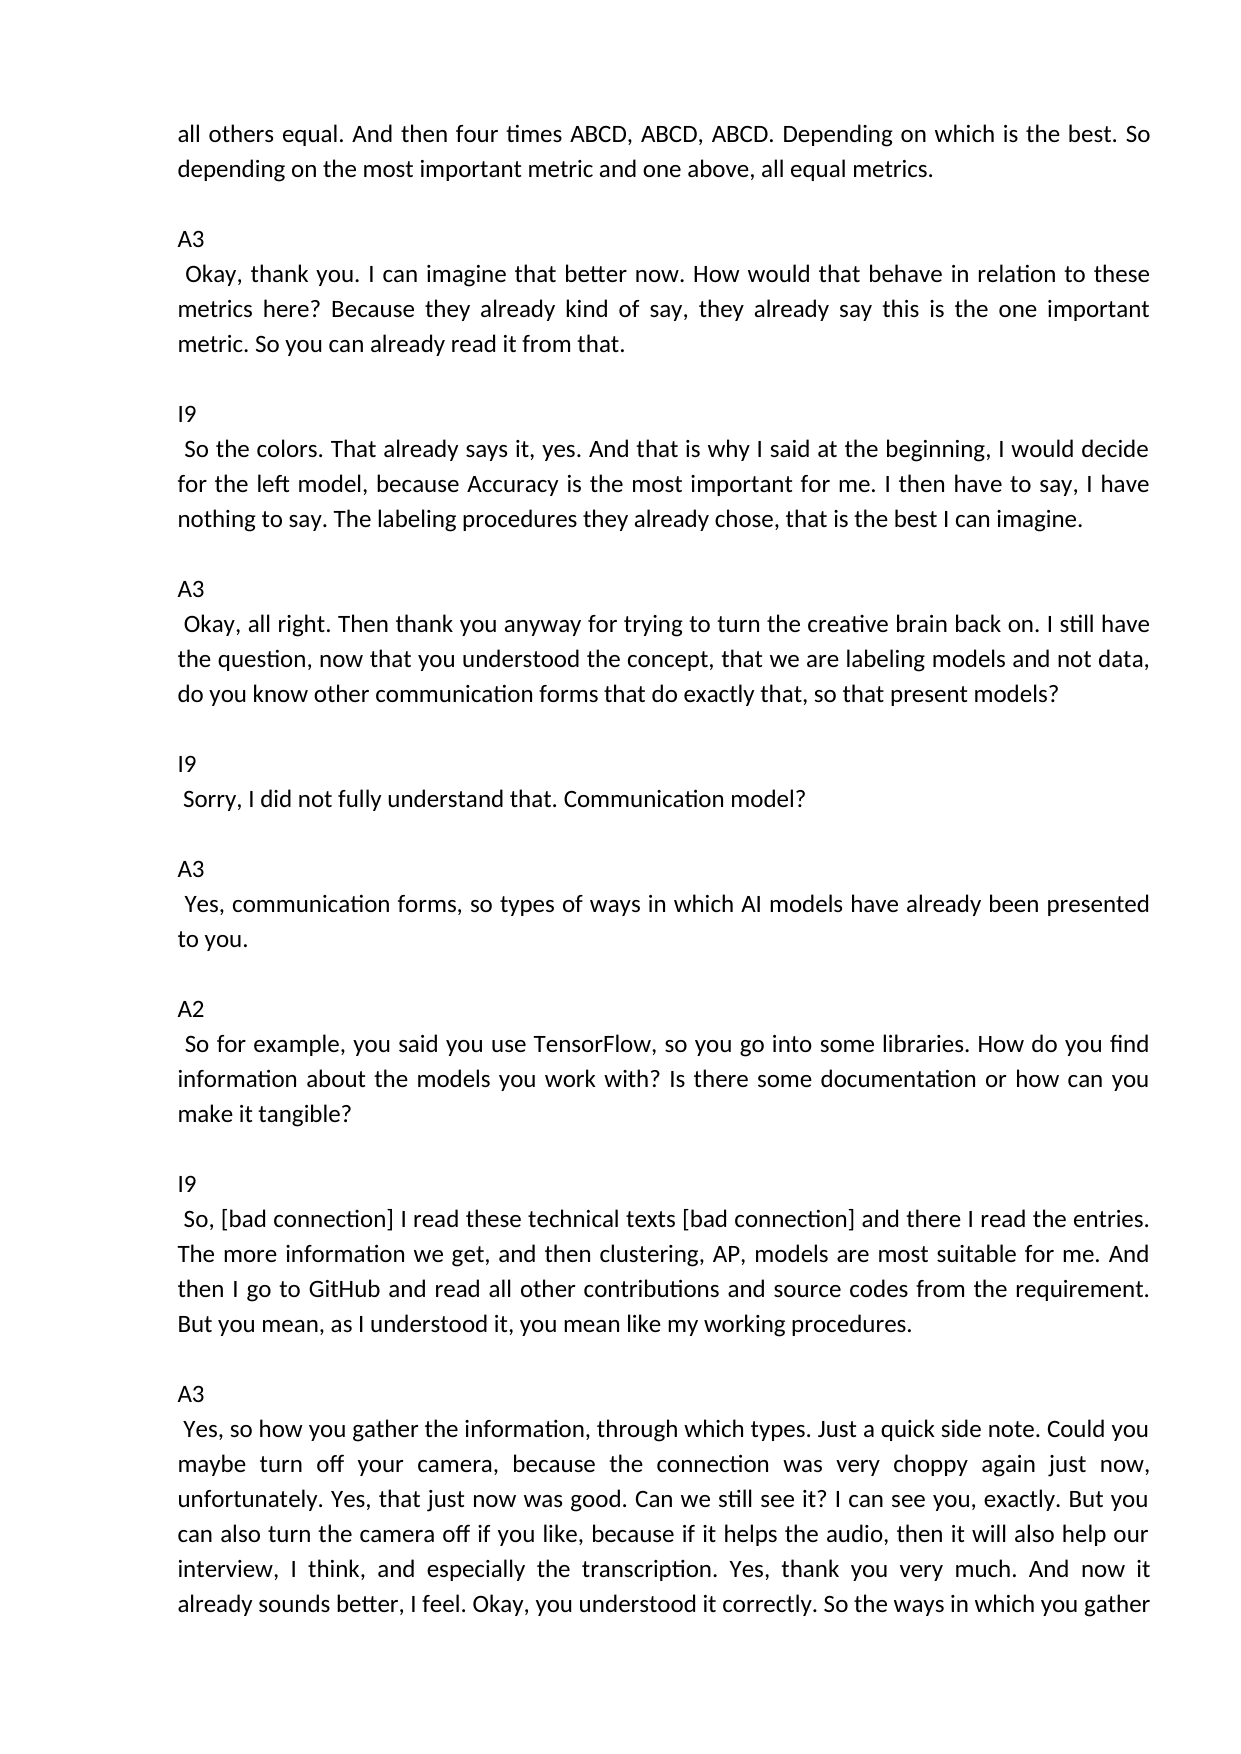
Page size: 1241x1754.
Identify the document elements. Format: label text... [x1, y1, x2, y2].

text A3 Yes, communication forms, so types of ways in which AI models have already been presented to you. [177, 853, 1152, 954]
text A2 So for example, you said you use TensorFlow, so you go into some libraries. How do you find information about the models you work with? Is there some documentation or how can you make it tangible? [177, 993, 1152, 1129]
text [177, 1378, 1152, 1619]
text A3 Okay, all right. Then thank you anyway for trying to turn the creative brain back on. I still have the question, now that you understood the concept, that we are labeling models and not data, do you know other communication forms that do exactly that, so that present models? [177, 573, 1152, 709]
text I9 So, [bad connection] I read these technical texts [bad connection] and there I read the entries. The more information we get, and then clustering, AP, models are most suitable for me. And then I go to GitHub and read all other contributions and source codes from the requirement. But you mean, as I understood it, you mean like my working procedures. [177, 1168, 1152, 1339]
text I9 Sorry, I did not fully understand that. Communication model? [177, 748, 1152, 814]
text A3 Okay, thank you. I can imagine that better now. How would that behave in relation to these metrics here? Because they already kind of say, they already say this is the one important metric. So you can already read it from that. [177, 223, 1152, 359]
text I9 So the colors. That already says it, yes. And that is why I said at the beginning, I would decide for the left model, because Accuracy is the most important for me. I then have to say, I have nothing to say. The labeling procedures they already chose, that is the best I can imagine. [177, 398, 1152, 534]
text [177, 118, 1152, 184]
